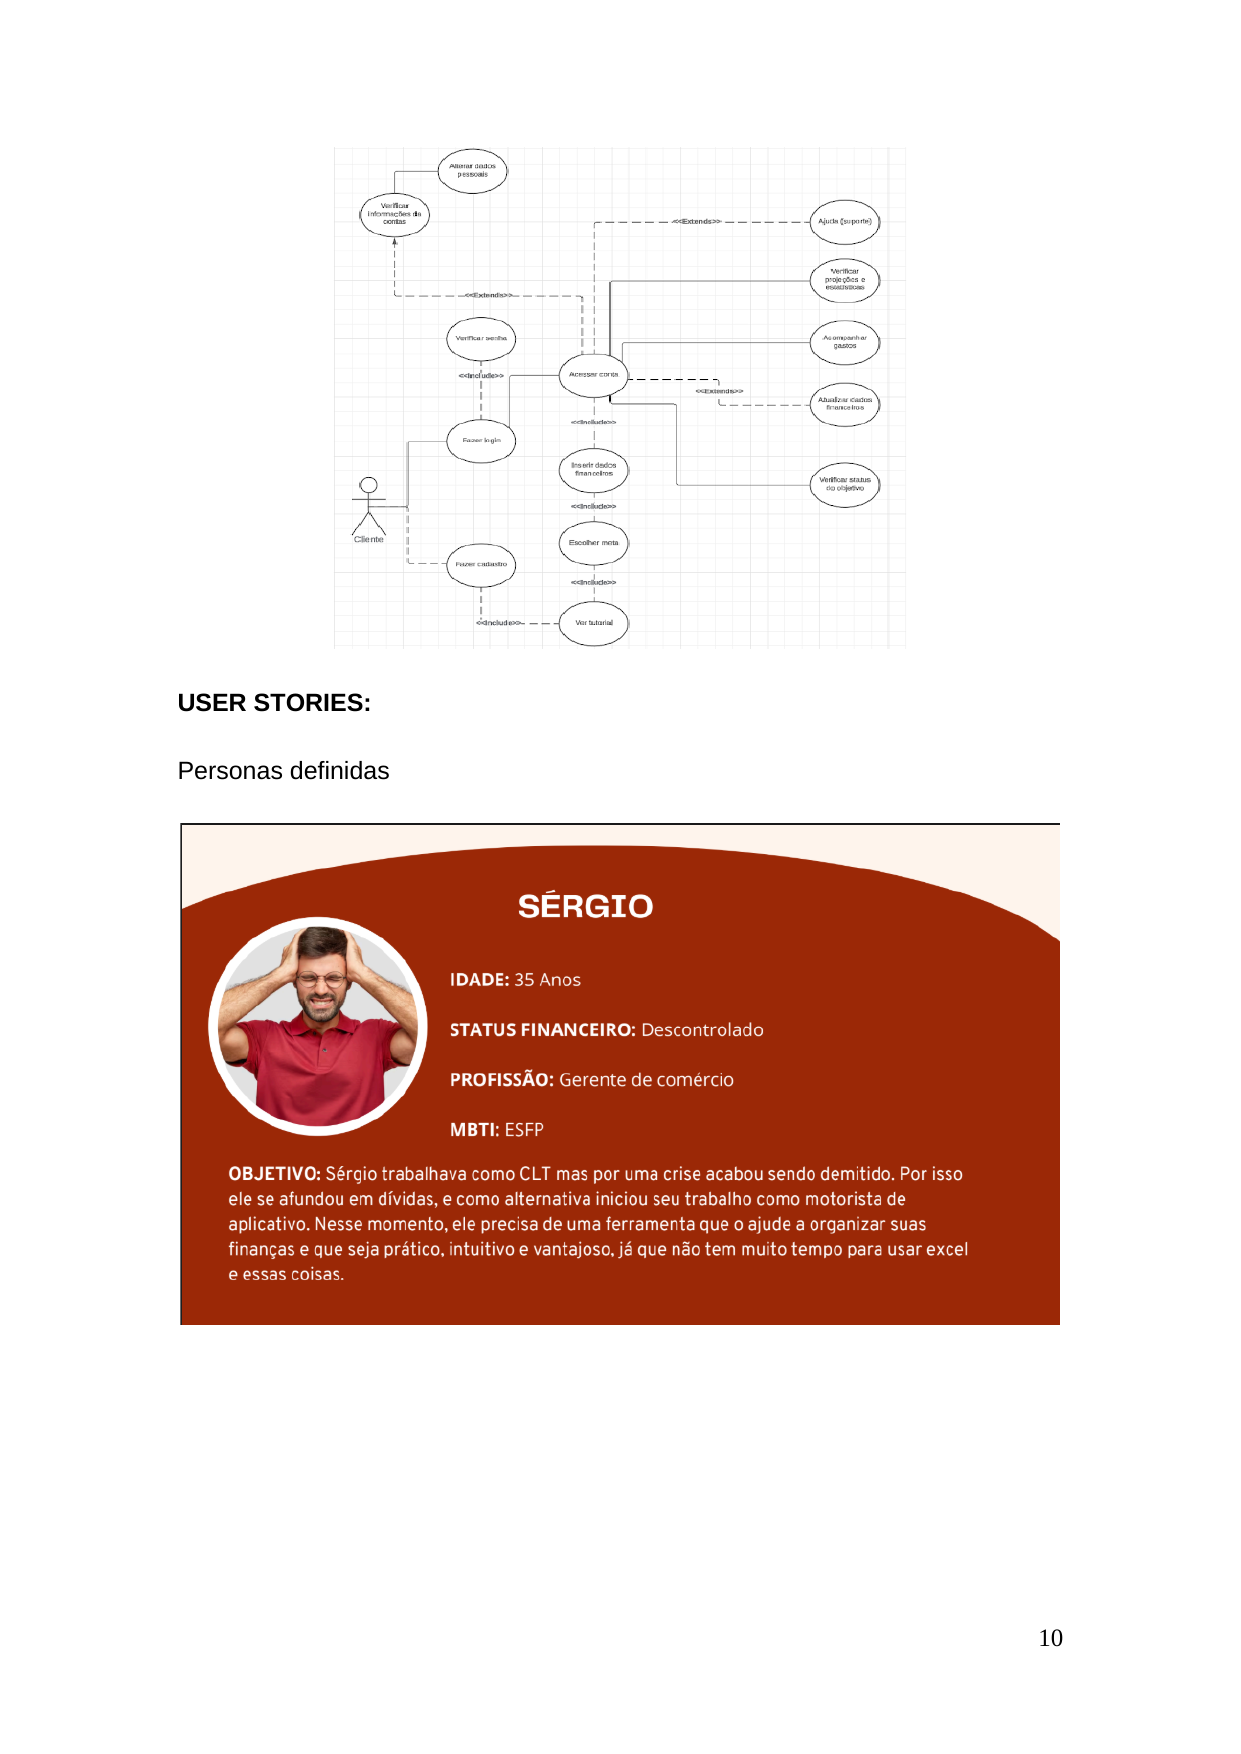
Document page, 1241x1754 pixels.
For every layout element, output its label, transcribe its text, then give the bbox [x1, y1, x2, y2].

picture [333, 147, 907, 649]
text USER STORIES: [177, 687, 1063, 716]
text Personas definidas [177, 756, 1063, 784]
picture [180, 823, 1060, 1325]
